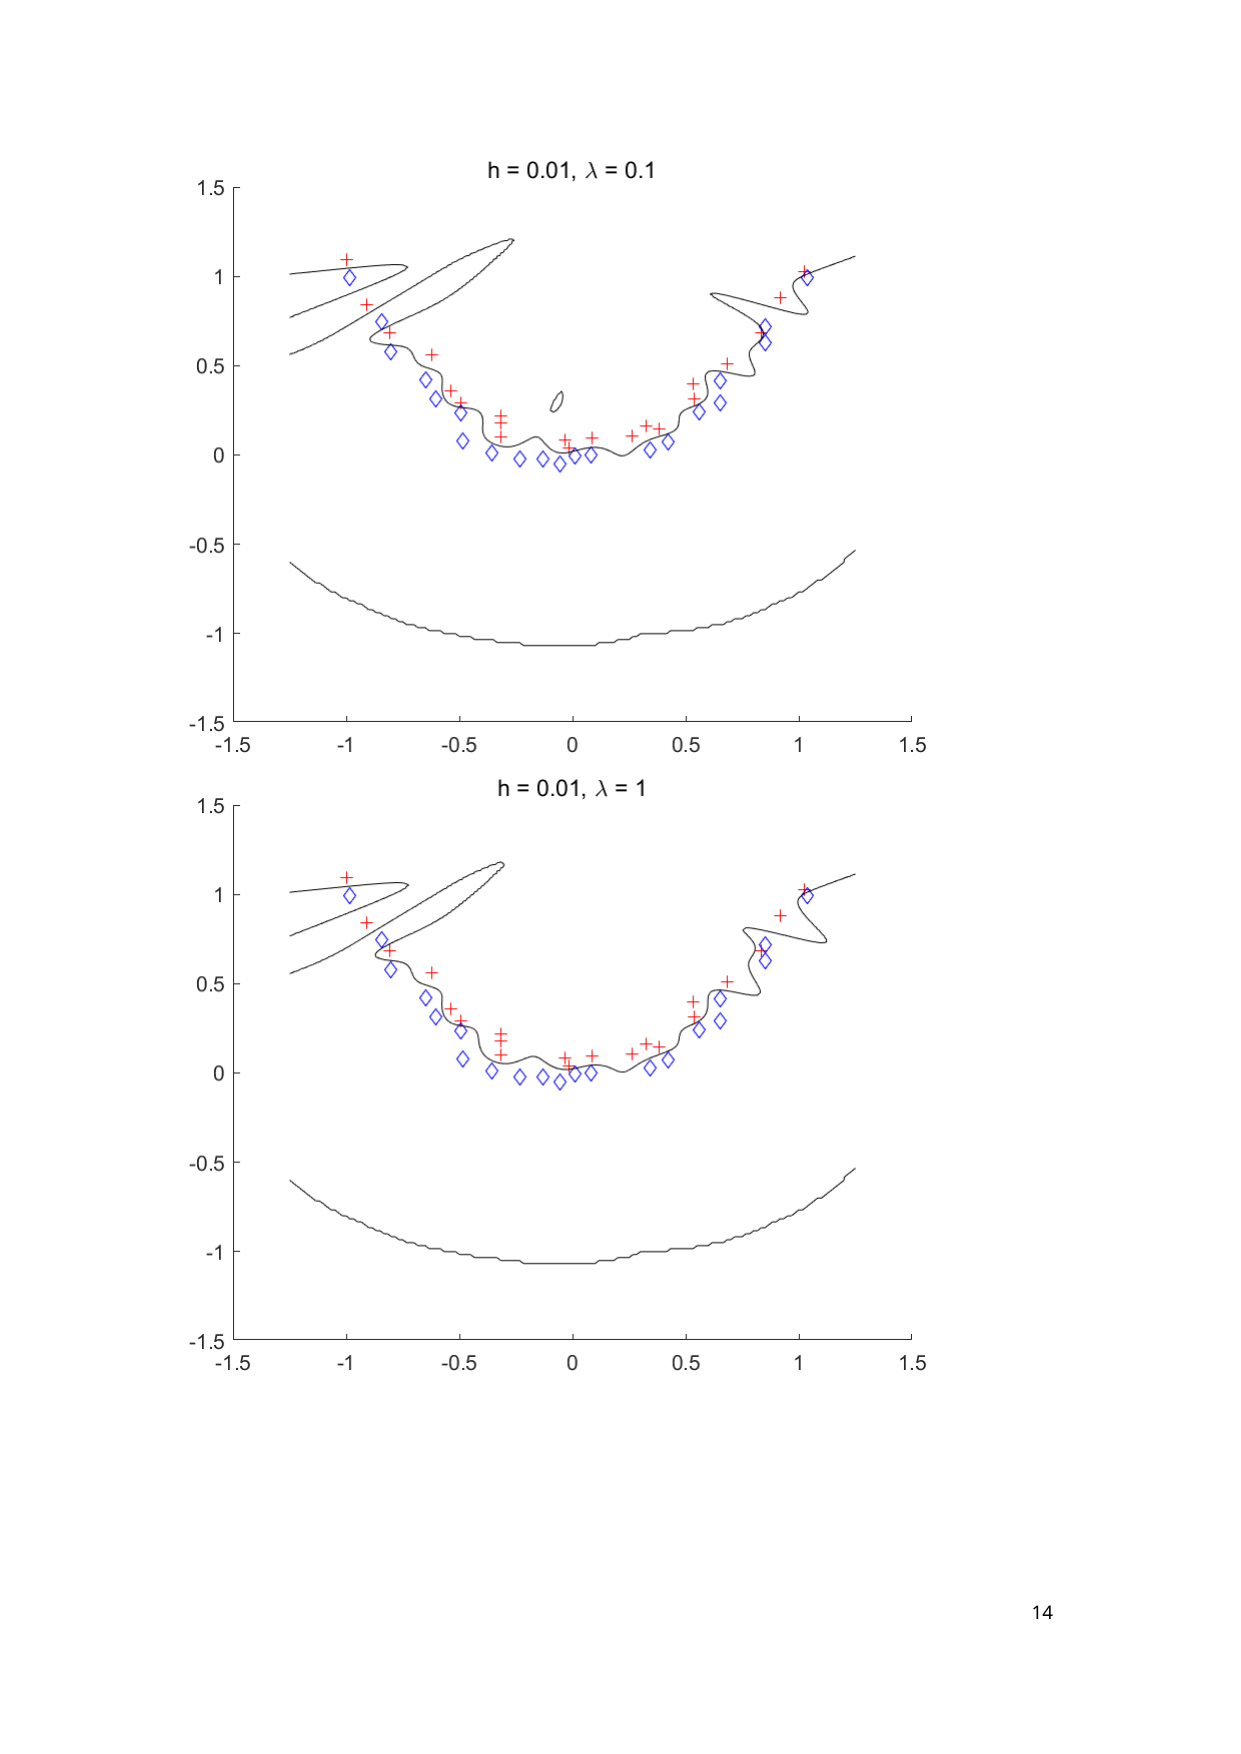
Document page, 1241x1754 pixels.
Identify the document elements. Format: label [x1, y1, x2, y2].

picture [187, 159, 928, 755]
picture [187, 777, 928, 1373]
